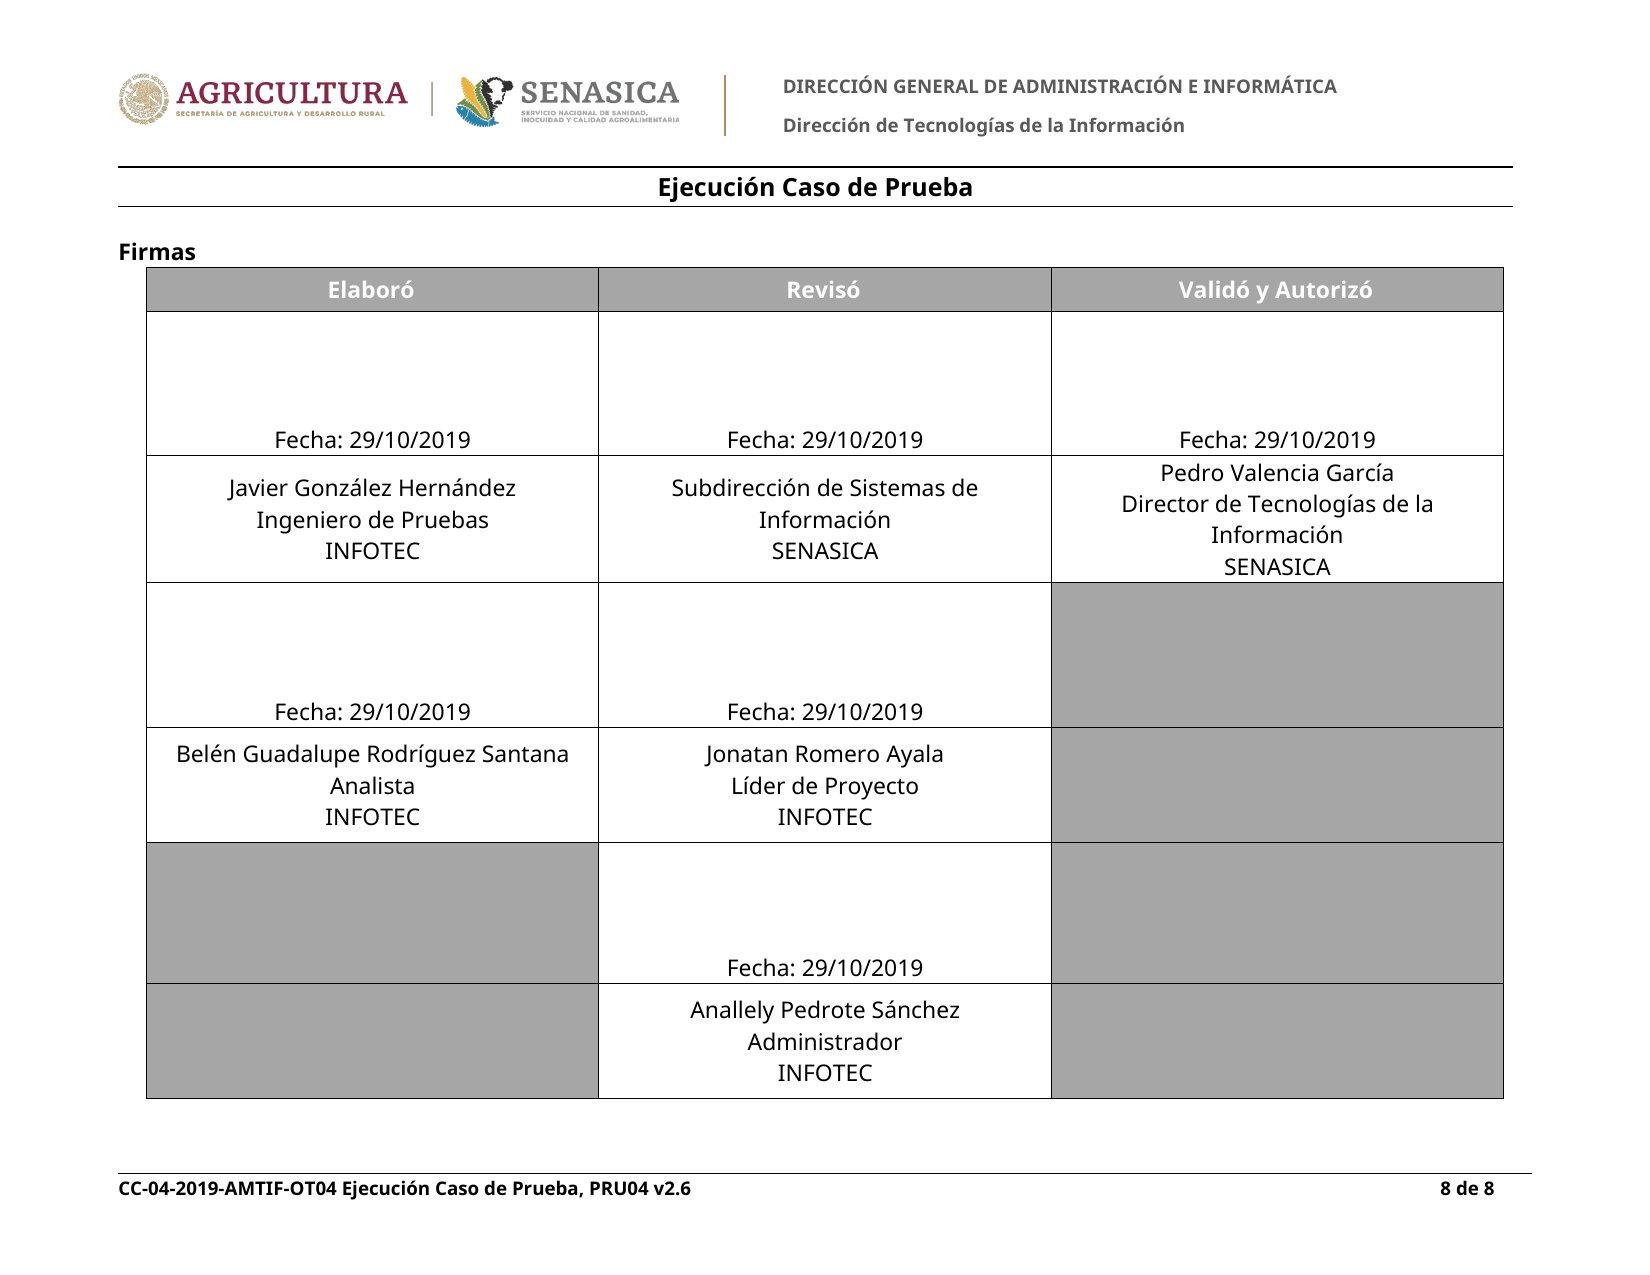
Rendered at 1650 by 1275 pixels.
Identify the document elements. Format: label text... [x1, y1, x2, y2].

table_cell Pedro Valencia García Director de Tecnologías de la Información SENASICA [1052, 456, 1503, 582]
table_cell Fecha: 29/10/2019 [599, 843, 1051, 983]
picture [118, 73, 680, 127]
table_cell [147, 843, 598, 983]
table_cell [1052, 583, 1503, 727]
table_cell [147, 984, 598, 1098]
table_cell Fecha: 29/10/2019 [147, 312, 598, 455]
table_cell Jonatan Romero Ayala Líder de Proyecto INFOTEC [599, 728, 1051, 842]
table_header Validó y Autorizó [1052, 268, 1503, 311]
table_cell Javier González Hernández Ingeniero de Pruebas INFOTEC [147, 456, 598, 582]
table_cell Fecha: 29/10/2019 [1052, 312, 1503, 455]
table_cell [1052, 728, 1503, 842]
table_cell Fecha: 29/10/2019 [147, 583, 598, 727]
table_cell [1052, 984, 1503, 1098]
table_header Elaboró [147, 268, 598, 311]
table_cell Anallely Pedrote Sánchez Administrador INFOTEC [599, 984, 1051, 1098]
table_cell [1052, 843, 1503, 983]
table_cell Subdirección de Sistemas de Información SENASICA [599, 456, 1051, 582]
table_cell Fecha: 29/10/2019 [599, 312, 1051, 455]
text Firmas [118, 235, 1532, 267]
table_cell Belén Guadalupe Rodríguez Santana Analista INFOTEC [147, 728, 598, 842]
table_header Revisó [599, 268, 1051, 311]
table_cell Fecha: 29/10/2019 [599, 583, 1051, 727]
